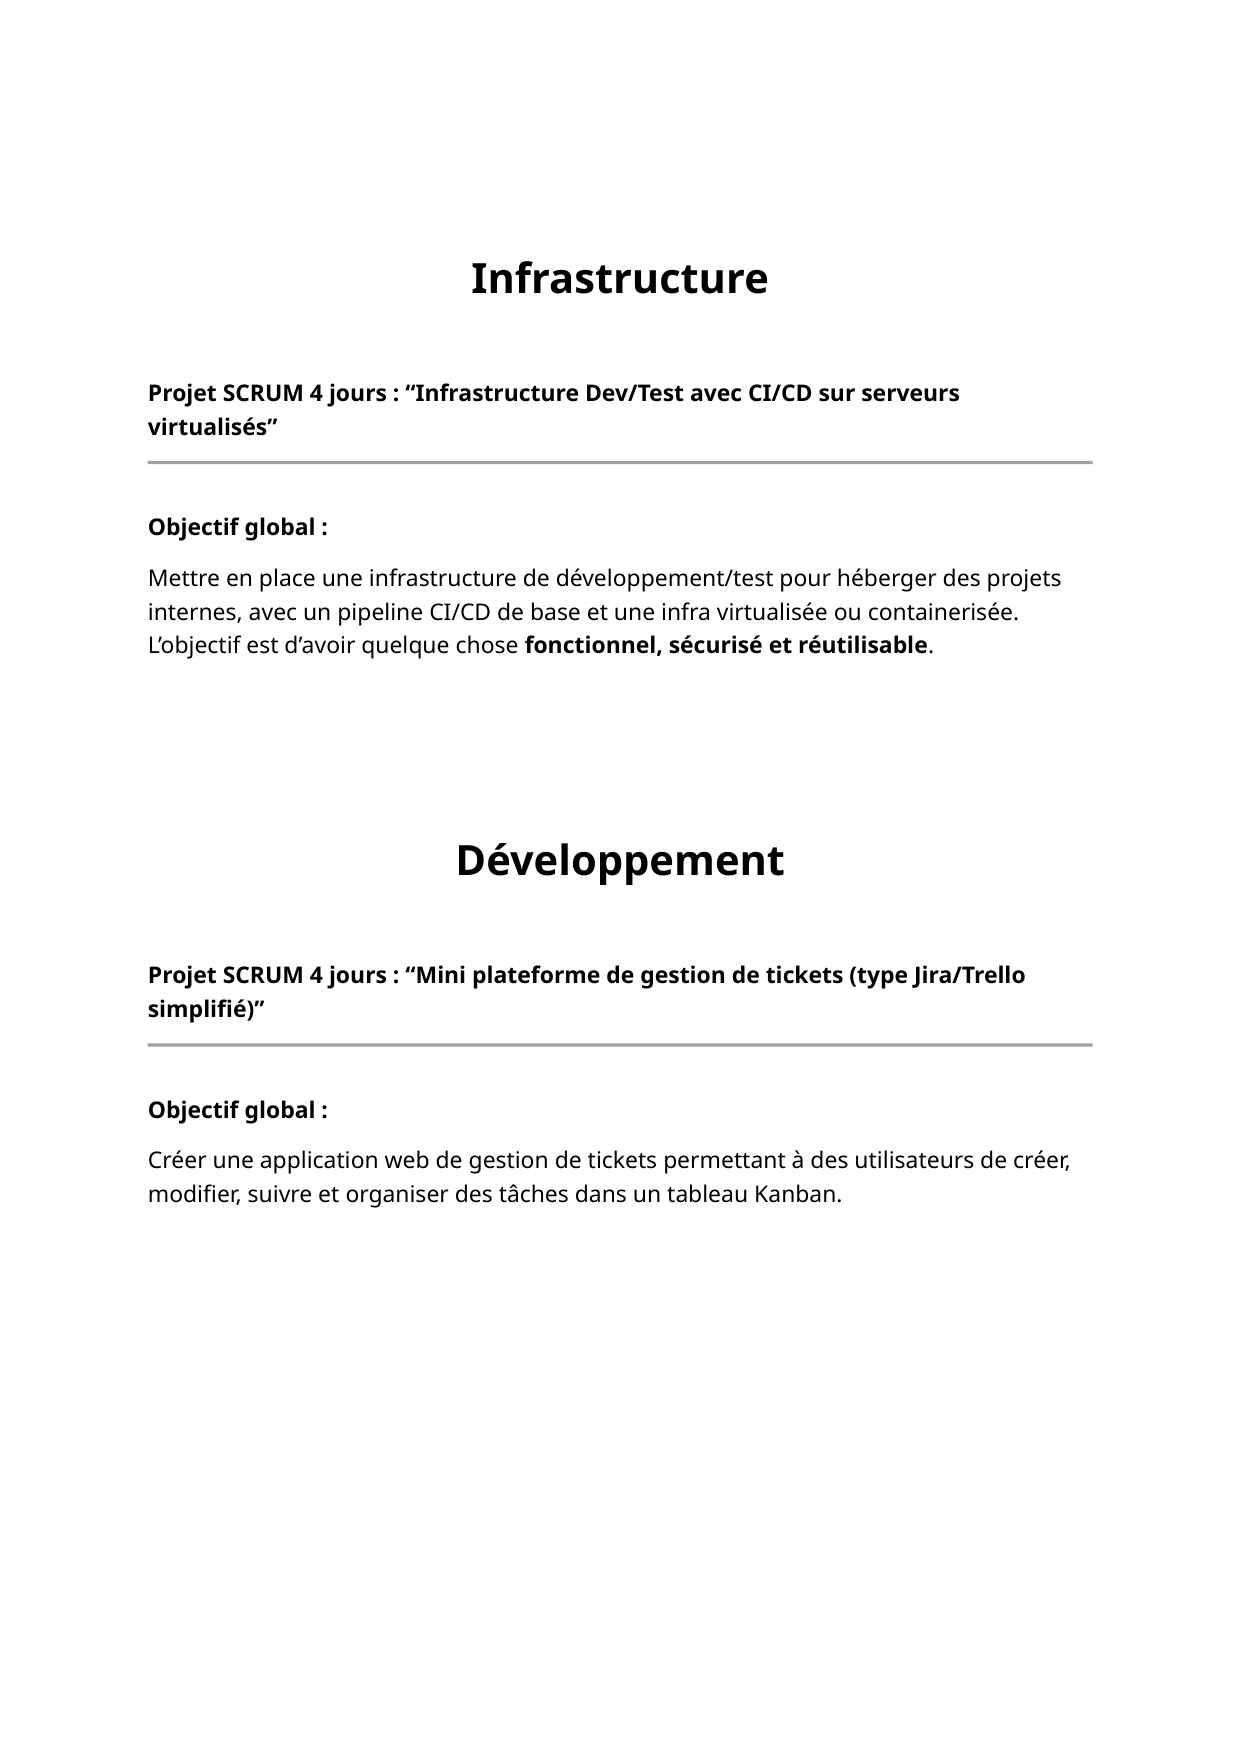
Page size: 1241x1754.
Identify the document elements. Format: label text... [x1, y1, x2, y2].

text Projet SCRUM 4 jours : “Mini plateforme de gestion de tickets (type Jira/Trello simplifié)” [148, 959, 1093, 1024]
text Infrastructure [148, 248, 1093, 305]
text Créer une application web de gestion de tickets permettant à des utilisateurs de créer, modifier, suivre et organiser des tâches dans un tableau Kanban. [148, 1144, 1093, 1209]
text Projet SCRUM 4 jours : “Infrastructure Dev/Test avec CI/CD sur serveurs virtualisés” [148, 377, 1093, 442]
text Mettre en place une infrastructure de développement/test pour héberger des projets internes, avec un pipeline CI/CD de base et une infra virtualisée ou containerisée. L’objectif est d’avoir quelque chose fonctionnel, sécurisé et réutilisable. [148, 562, 1093, 661]
text Développement [148, 831, 1093, 888]
text Objectif global : [148, 1094, 1093, 1125]
text Objectif global : [148, 511, 1093, 543]
